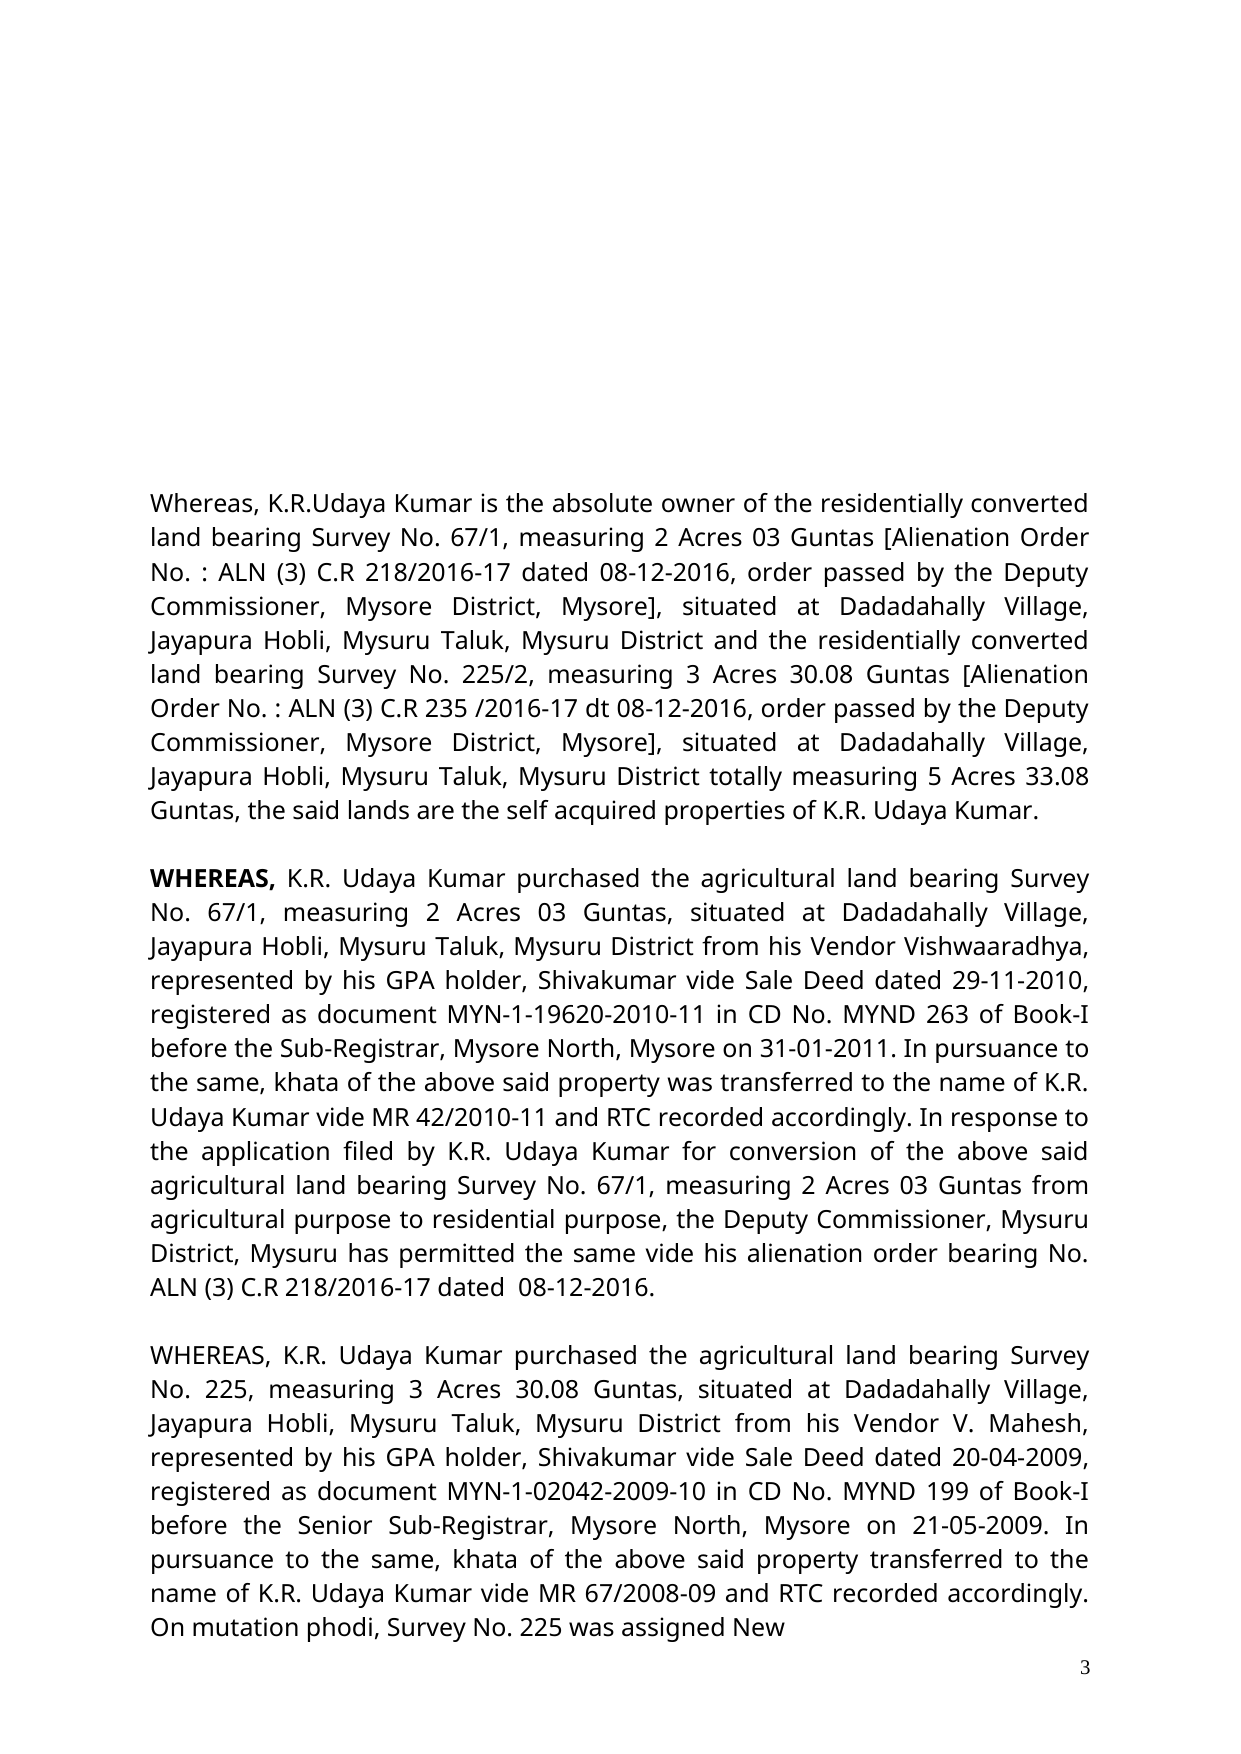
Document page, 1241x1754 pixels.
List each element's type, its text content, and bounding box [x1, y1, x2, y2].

text Whereas, K.R.Udaya Kumar is the absolute owner of the residentially converted land bearing Survey No. 67/1, measuring 2 Acres 03 Guntas [Alienation Order No. : ALN (3) C.R 218/2016-17 dated 08-12-2016, order passed by the Deputy Commissioner, Mysore District, Mysore], situated at Dadadahally Village, Jayapura Hobli, Mysuru Taluk, Mysuru District and the residentially converted land bearing Survey No. 225/2, measuring 3 Acres 30.08 Guntas [Alienation Order No. : ALN (3) C.R 235 /2016-17 dt 08-12-2016, order passed by the Deputy Commissioner, Mysore District, Mysore], situated at Dadadahally Village, Jayapura Hobli, Mysuru Taluk, Mysuru District totally measuring 5 Acres 33.08 Guntas, the said lands are the self acquired properties of K.R. Udaya Kumar. [150, 486, 1090, 827]
text WHEREAS, K.R. Udaya Kumar purchased the agricultural land bearing Survey No. 225, measuring 3 Acres 30.08 Guntas, situated at Dadadahally Village, Jayapura Hobli, Mysuru Taluk, Mysuru District from his Vendor V. Mahesh, represented by his GPA holder, Shivakumar vide Sale Deed dated 20-04-2009, registered as document MYN-1-02042-2009-10 in CD No. MYND 199 of Book-I before the Senior Sub-Registrar, Mysore North, Mysore on 21-05-2009. In pursuance to the same, khata of the above said property transferred to the name of K.R. Udaya Kumar vide MR 67/2008-09 and RTC recorded accordingly. On mutation phodi, Survey No. 225 was assigned New [150, 1338, 1090, 1644]
text WHEREAS, K.R. Udaya Kumar purchased the agricultural land bearing Survey No. 67/1, measuring 2 Acres 03 Guntas, situated at Dadadahally Village, Jayapura Hobli, Mysuru Taluk, Mysuru District from his Vendor Vishwaaradhya, represented by his GPA holder, Shivakumar vide Sale Deed dated 29-11-2010, registered as document MYN-1-19620-2010-11 in CD No. MYND 263 of Book-I before the Sub-Registrar, Mysore North, Mysore on 31-01-2011. In pursuance to the same, khata of the above said property was transferred to the name of K.R. Udaya Kumar vide MR 42/2010-11 and RTC recorded accordingly. In response to the application filed by K.R. Udaya Kumar for conversion of the above said agricultural land bearing Survey No. 67/1, measuring 2 Acres 03 Guntas from agricultural purpose to residential purpose, the Deputy Commissioner, Mysuru District, Mysuru has permitted the same vide his alienation order bearing No. ALN (3) C.R 218/2016-17 dated 08-12-2016. [150, 861, 1090, 1303]
